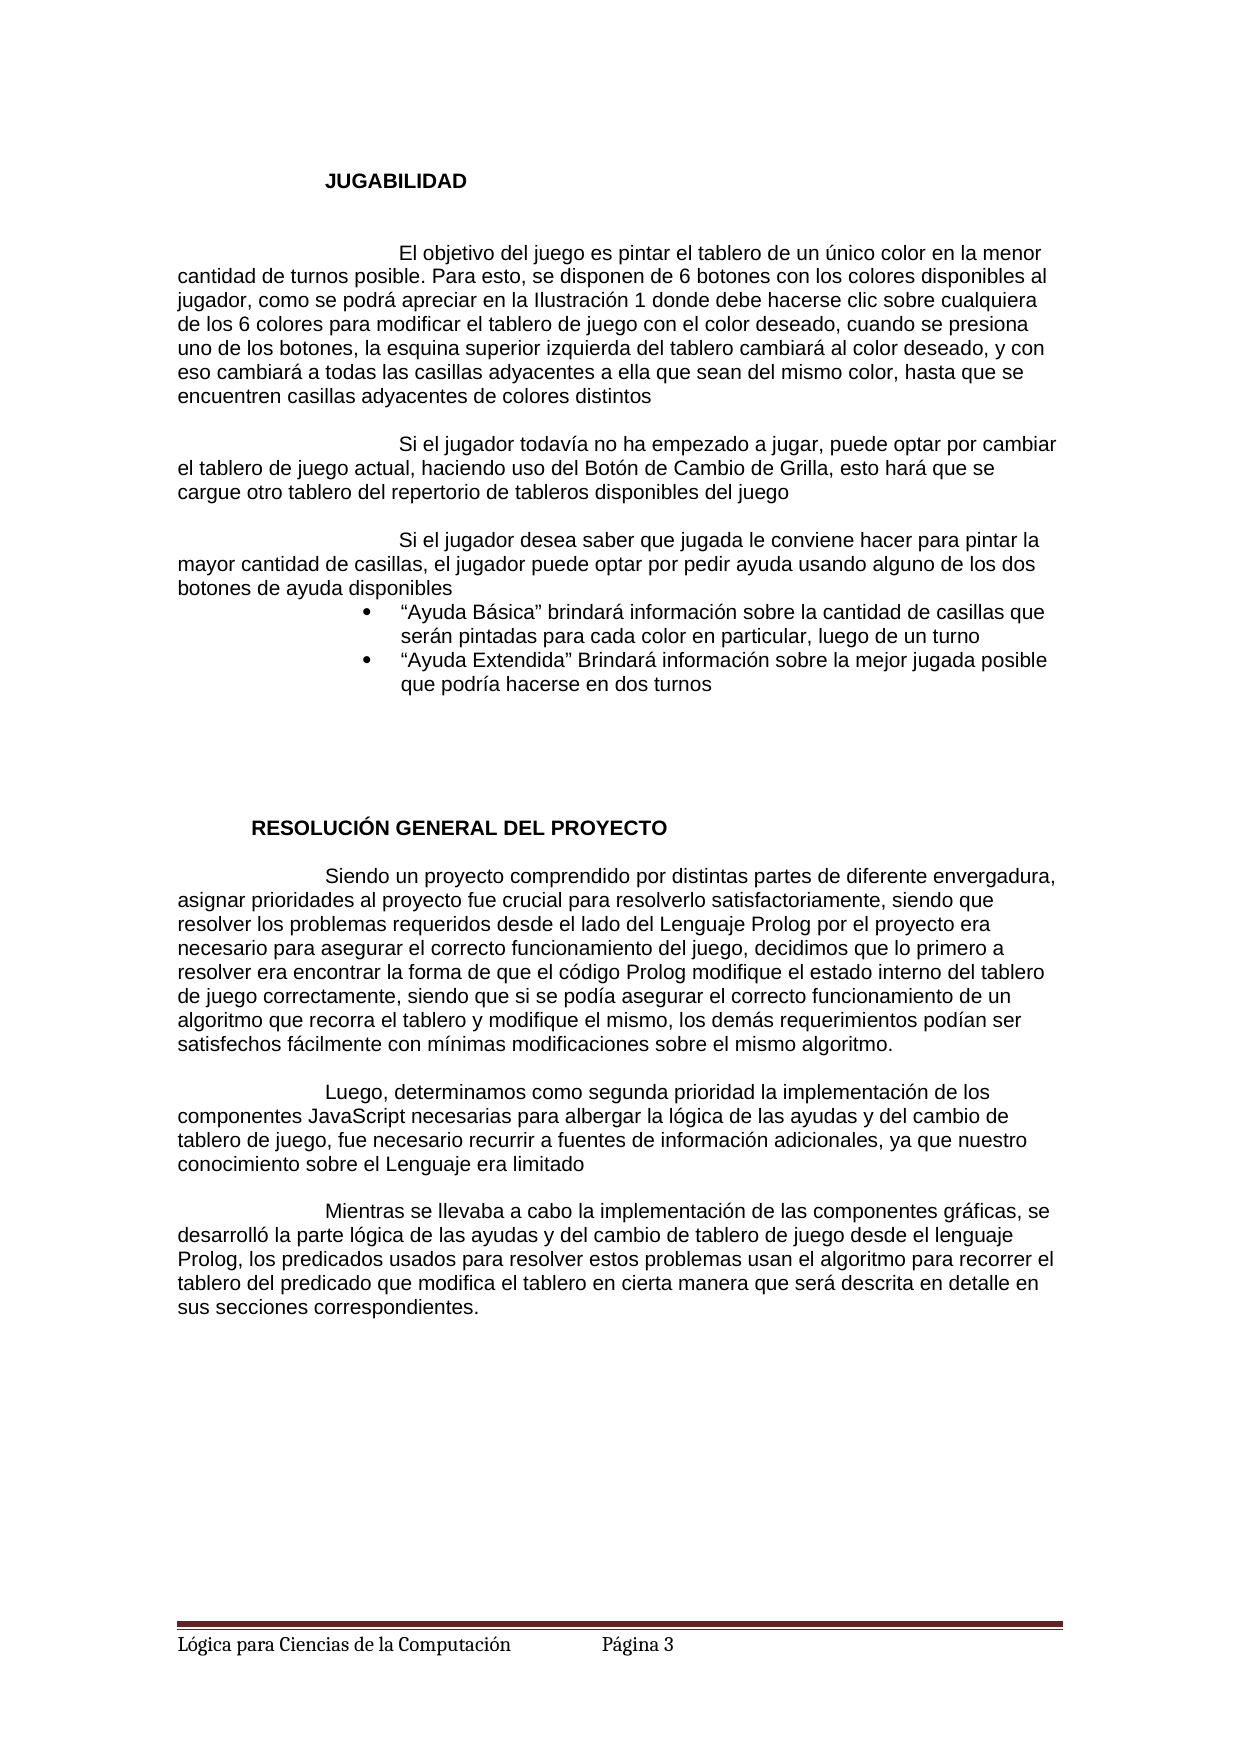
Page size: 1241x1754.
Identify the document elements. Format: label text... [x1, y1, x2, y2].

text Si el jugador desea saber que jugada le conviene hacer para pintar la mayor cantidad de casillas, el jugador puede optar por pedir ayuda usando alguno de los dos botones de ayuda disponibles [177, 528, 1063, 600]
text Siendo un proyecto comprendido por distintas partes de diferente envergadura, asignar prioridades al proyecto fue crucial para resolverlo satisfactoriamente, siendo que resolver los problemas requeridos desde el lado del Lenguaje Prolog por el proyecto era necesario para asegurar el correcto funcionamiento del juego, decidimos que lo primero a resolver era encontrar la forma de que el código Prolog modifique el estado interno del tablero de juego correctamente, siendo que si se podía asegurar el correcto funcionamiento de un algoritmo que recorra el tablero y modifique el mismo, los demás requerimientos podían ser satisfechos fácilmente con mínimas modificaciones sobre el mismo algoritmo. [177, 864, 1063, 1079]
list “Ayuda Extendida” Brindará información sobre la mejor jugada posible que podría hacerse en dos turnos [363, 648, 1063, 696]
text Luego, determinamos como segunda prioridad la implementación de los componentes JavaScript necesarias para albergar la lógica de las ayudas y del cambio de tablero de juego, fue necesario recurrir a fuentes de información adicionales, ya que nuestro conocimiento sobre el Lenguaje era limitado [177, 1079, 1063, 1175]
text El objetivo del juego es pintar el tablero de un único color en la menor cantidad de turnos posible. Para esto, se disponen de 6 botones con los colores disponibles al jugador, como se podrá apreciar en la Ilustración 1 donde debe hacerse clic sobre cualquiera de los 6 colores para modificar el tablero de juego con el color deseado, cuando se presiona uno de los botones, la esquina superior izquierda del tablero cambiará al color deseado, y con eso cambiará a todas las casillas adyacentes a ella que sean del mismo color, hasta que se encuentren casillas adyacentes de colores distintos [177, 240, 1063, 408]
text Mientras se llevaba a cabo la implementación de las componentes gráficas, se desarrolló la parte lógica de las ayudas y del cambio de tablero de juego desde el lenguaje Prolog, los predicados usados para resolver estos problemas usan el algoritmo para recorrer el tablero del predicado que modifica el tablero en cierta manera que será descrita en detalle en sus secciones correspondientes. [177, 1199, 1063, 1319]
list “Ayuda Básica” brindará información sobre la cantidad de casillas que serán pintadas para cada color en particular, luego de un turno [363, 600, 1063, 648]
text Si el jugador todavía no ha empezado a jugar, puede optar por cambiar el tablero de juego actual, haciendo uso del Botón de Cambio de Grilla, esto hará que se cargue otro tablero del repertorio de tableros disponibles del juego [177, 432, 1063, 504]
subtitle JUGABILIDAD [251, 168, 1063, 192]
subtitle RESOLUCIÓN GENERAL DEL PROYECTO [177, 816, 1063, 840]
